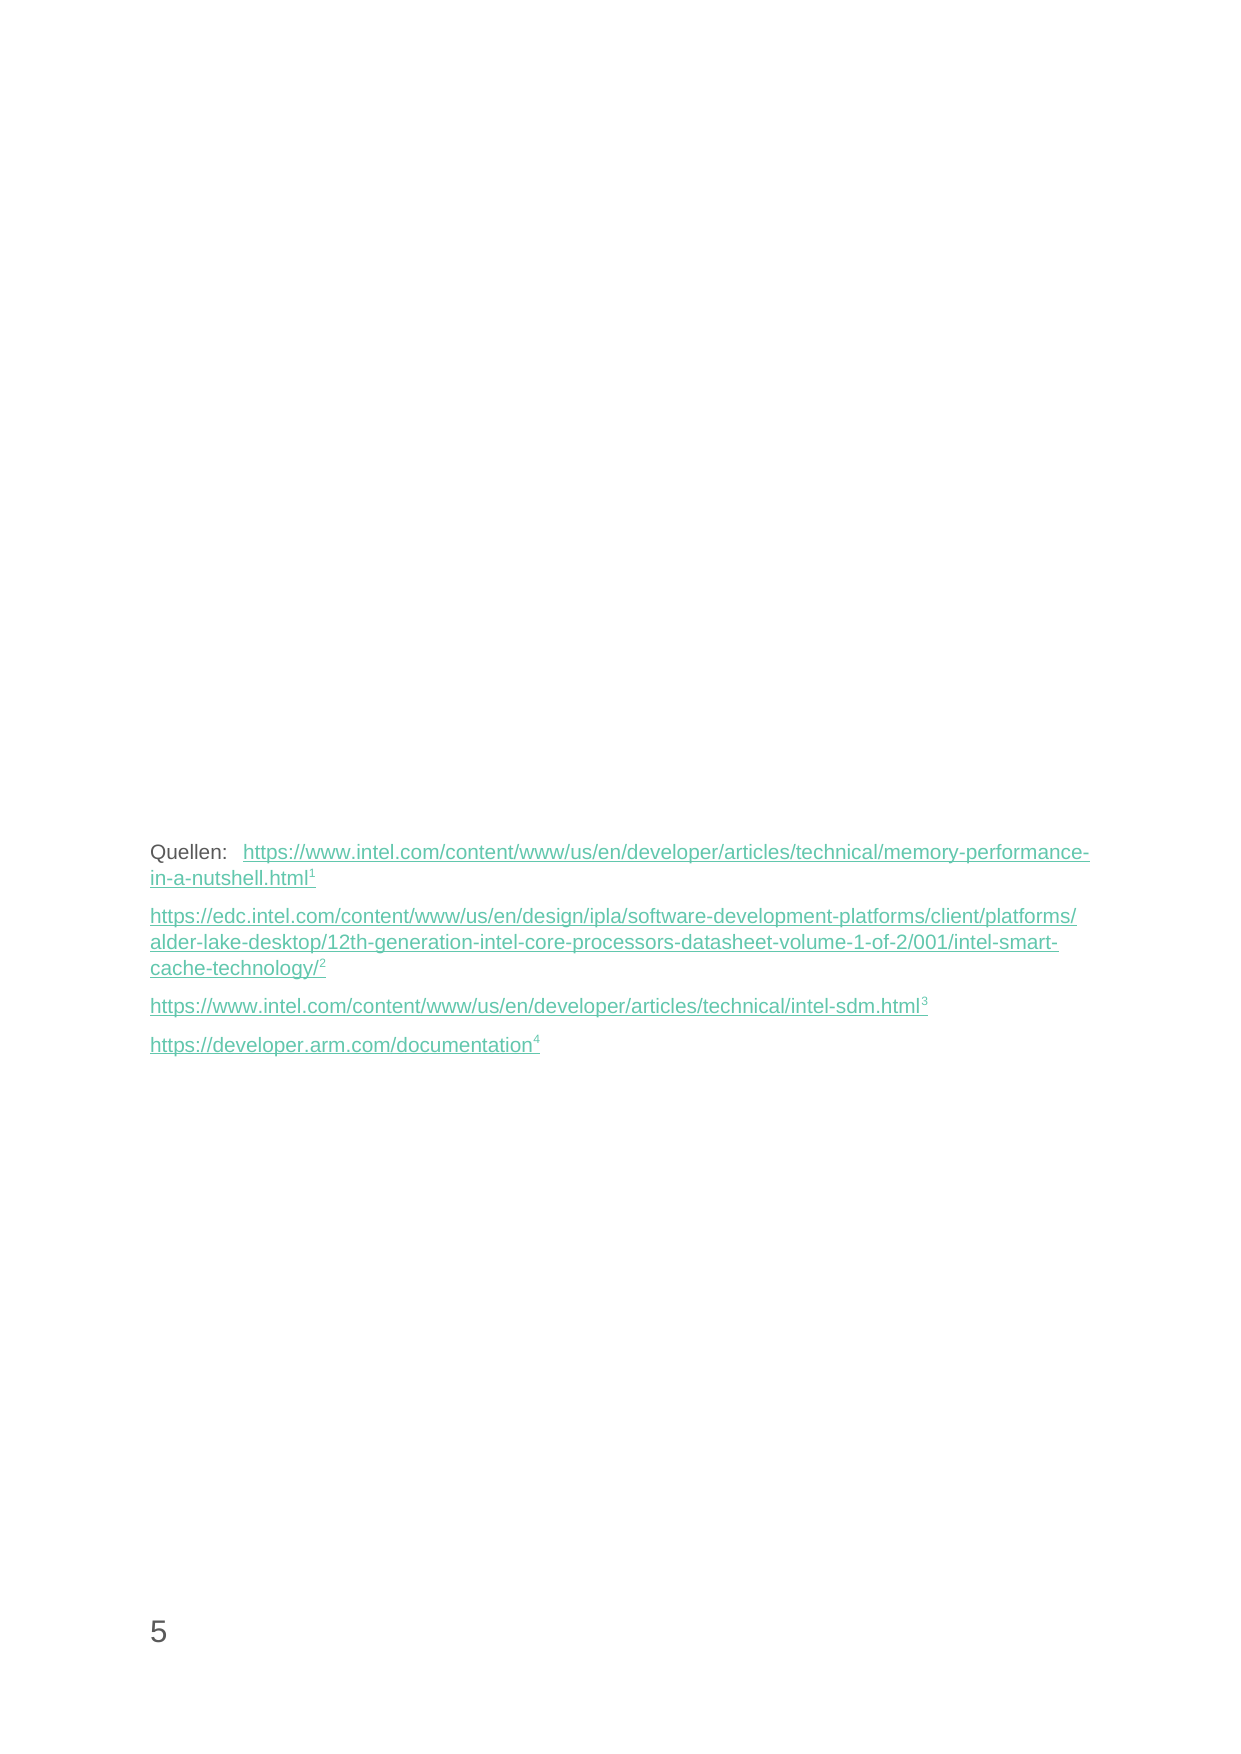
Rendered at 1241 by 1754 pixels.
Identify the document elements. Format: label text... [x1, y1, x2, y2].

text https://developer.arm.com/documentation4 [150, 1032, 1090, 1056]
text Quellen: https://www.intel.com/content/www/us/en/developer/articles/technical/memory-performance-in-a-nutshell.html1 [150, 840, 1090, 890]
text https://www.intel.com/content/www/us/en/developer/articles/technical/intel-sdm.html3 [150, 994, 1090, 1018]
text https://edc.intel.com/content/www/us/en/design/ipla/software-development-platforms/client/platforms/alder-lake-desktop/12th-generation-intel-core-processors-datasheet-volume-1-of-2/001/intel-smart-cache-technology/2 [150, 904, 1090, 980]
